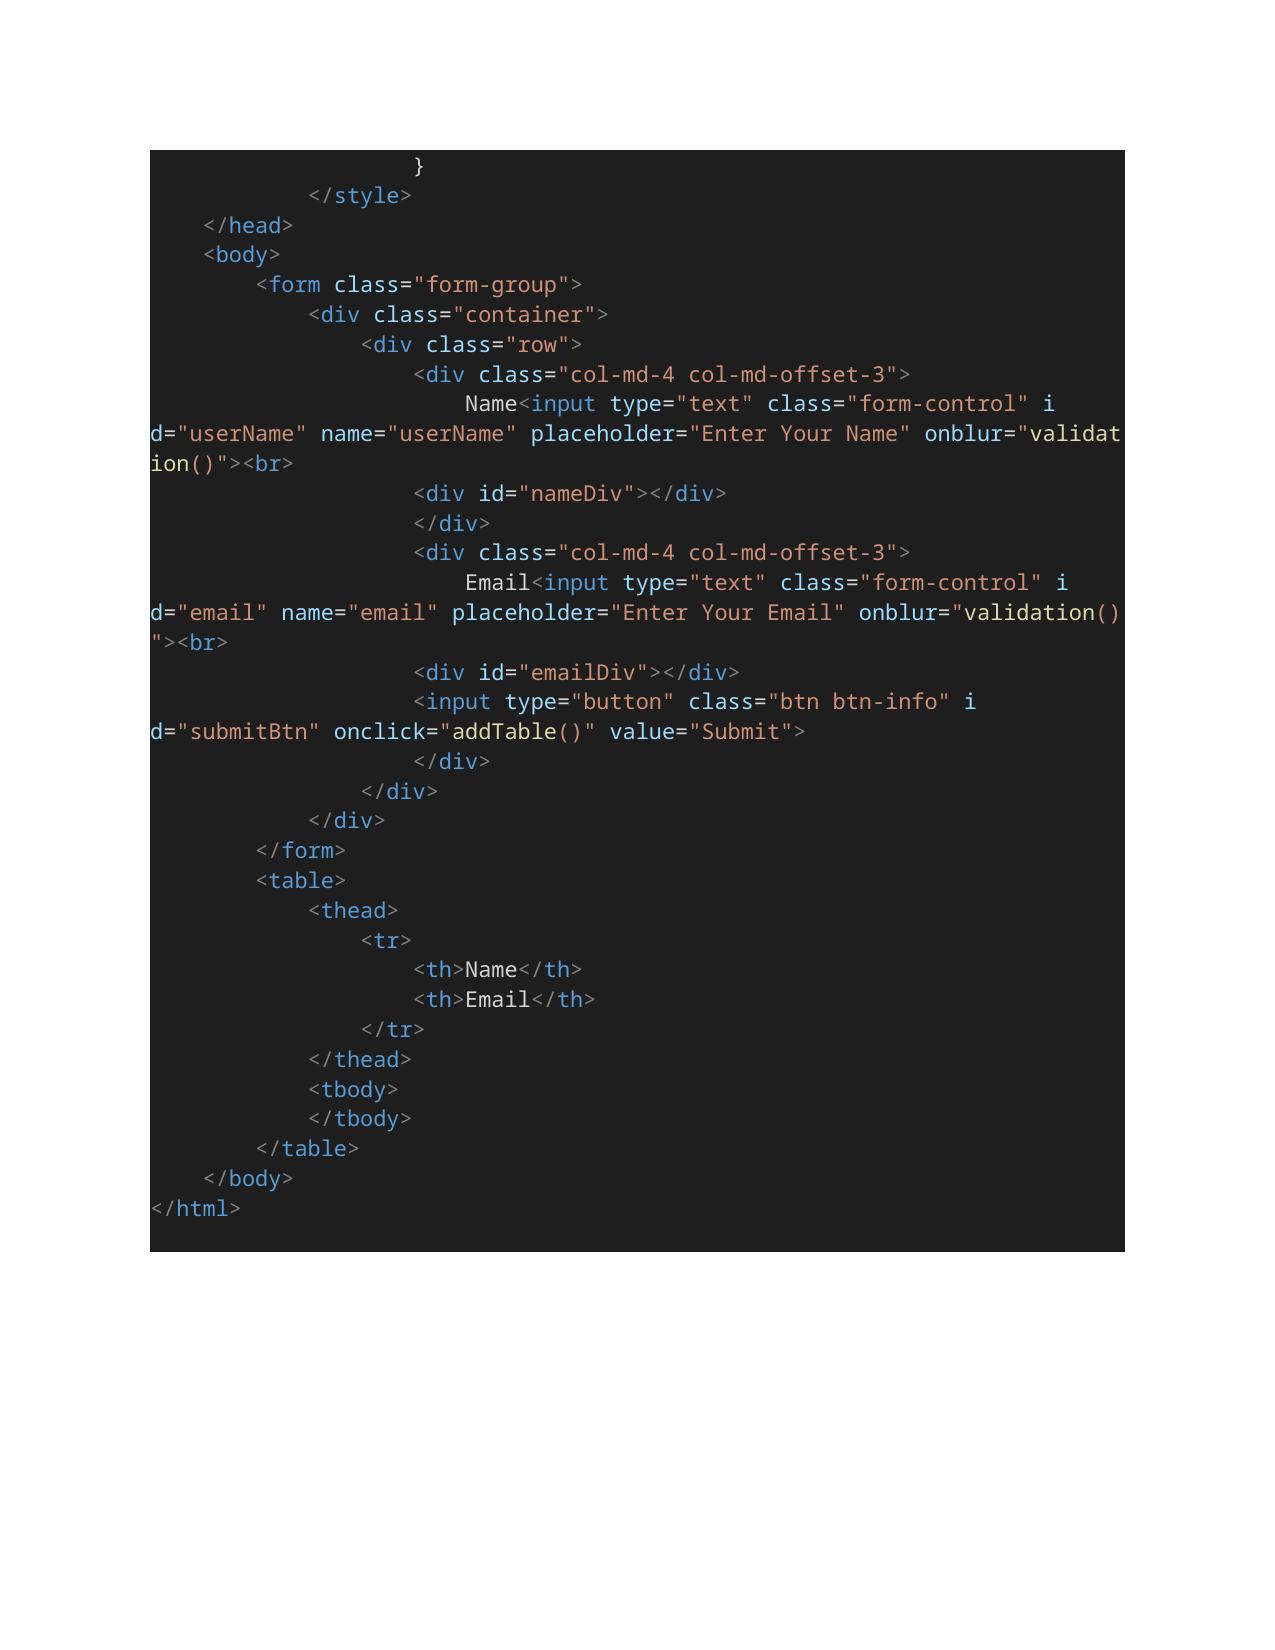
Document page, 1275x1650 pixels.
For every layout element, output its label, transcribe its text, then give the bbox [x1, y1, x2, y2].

text </style> [150, 180, 1125, 209]
text <div class="col-md-4 col-md-offset-3"> [150, 358, 1125, 388]
text </table> [150, 1133, 1125, 1163]
text <thead> [150, 895, 1125, 924]
text <div class="col-md-4 col-md-offset-3"> [150, 537, 1125, 567]
text </body> [150, 1163, 1125, 1193]
text </html> [150, 1193, 1125, 1222]
text } [150, 150, 1125, 180]
text Name<input type="text" class="form-control" id="userName" name="userName" placeholder="Enter Your Name" onblur="validation()"><br> [150, 388, 1125, 478]
text <body> [150, 239, 1125, 269]
text <div class="container"> [150, 299, 1125, 329]
text <form class="form-group"> [150, 269, 1125, 299]
text </thead> [150, 1044, 1125, 1073]
text <table> [150, 865, 1125, 895]
text </div> [150, 805, 1125, 835]
text <th>Email</th> [150, 984, 1125, 1014]
text <tbody> [150, 1073, 1125, 1103]
text <input type="button" class="btn btn-info" id="submitBtn" onclick="addTable()" value="Submit"> [150, 686, 1125, 746]
text </tr> [150, 1014, 1125, 1044]
text </div> [150, 746, 1125, 776]
text </div> [150, 507, 1125, 537]
text <div id="nameDiv"></div> [150, 478, 1125, 507]
text </tbody> [150, 1103, 1125, 1133]
text <div class="row"> [150, 329, 1125, 358]
text <tr> [150, 924, 1125, 954]
text </head> [150, 209, 1125, 239]
text Email<input type="text" class="form-control" id="email" name="email" placeholder="Enter Your Email" onblur="validation()"><br> [150, 567, 1125, 656]
text <div id="emailDiv"></div> [150, 656, 1125, 686]
text </form> [150, 835, 1125, 865]
text </div> [150, 776, 1125, 805]
text <th>Name</th> [150, 954, 1125, 984]
